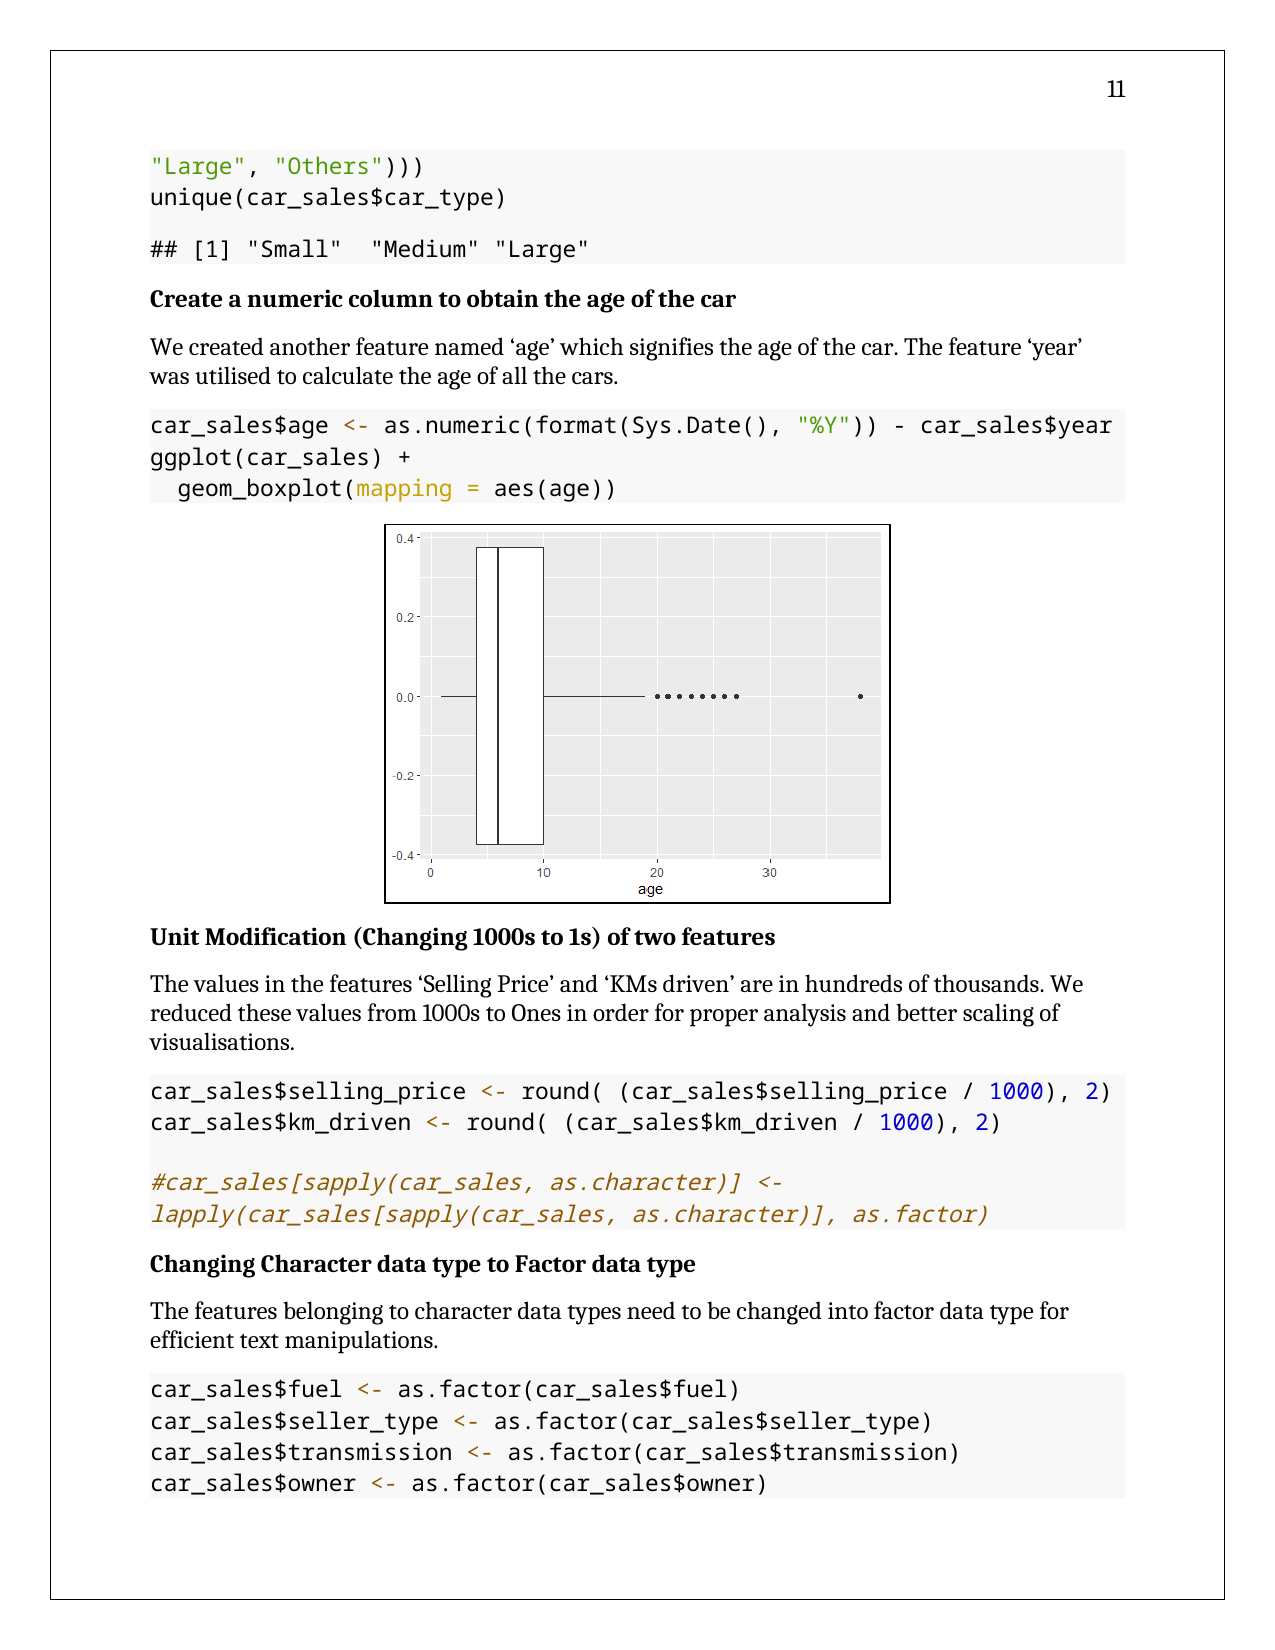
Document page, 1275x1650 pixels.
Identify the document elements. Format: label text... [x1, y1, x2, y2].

text We created another feature named ‘age’ which signifies the age of the car. The feature ‘year’ was utilised to calculate the age of all the cars. [150, 333, 1125, 390]
text ## [1] "Small" "Medium" "Large" [150, 233, 1125, 264]
text Changing Character data type to Factor data type [150, 1249, 1125, 1278]
picture [386, 525, 889, 902]
text The values in the features ‘Selling Price’ and ‘KMs driven’ are in hundreds of thousands. We reduced these values from 1000s to Ones in order for proper analysis and better scaling of visualisations. [150, 970, 1125, 1056]
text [150, 1373, 1125, 1498]
text The features belonging to character data types need to be changed into factor data type for efficient text manipulations. [150, 1297, 1125, 1354]
text car_sales$age <- as.numeric(format(Sys.Date(), "%Y")) - car_sales$year ggplot(car_sales) + geom_boxplot(mapping = aes(age)) [411, 409, 1125, 503]
text Unit Modification (Changing 1000s to 1s) of two features [150, 922, 1125, 951]
text car_sales$selling_price <- round( (car_sales$selling_price / 1000), 2) car_sales$km_driven <- round( (car_sales$km_driven / 1000), 2) #car_sales[sapply(car_sales, as.character)] <- lapply(car_sales[sapply(car_sales, as.character)], as.factor) [150, 1075, 1125, 1229]
text Create a numeric column to obtain the age of the car [150, 285, 1125, 314]
